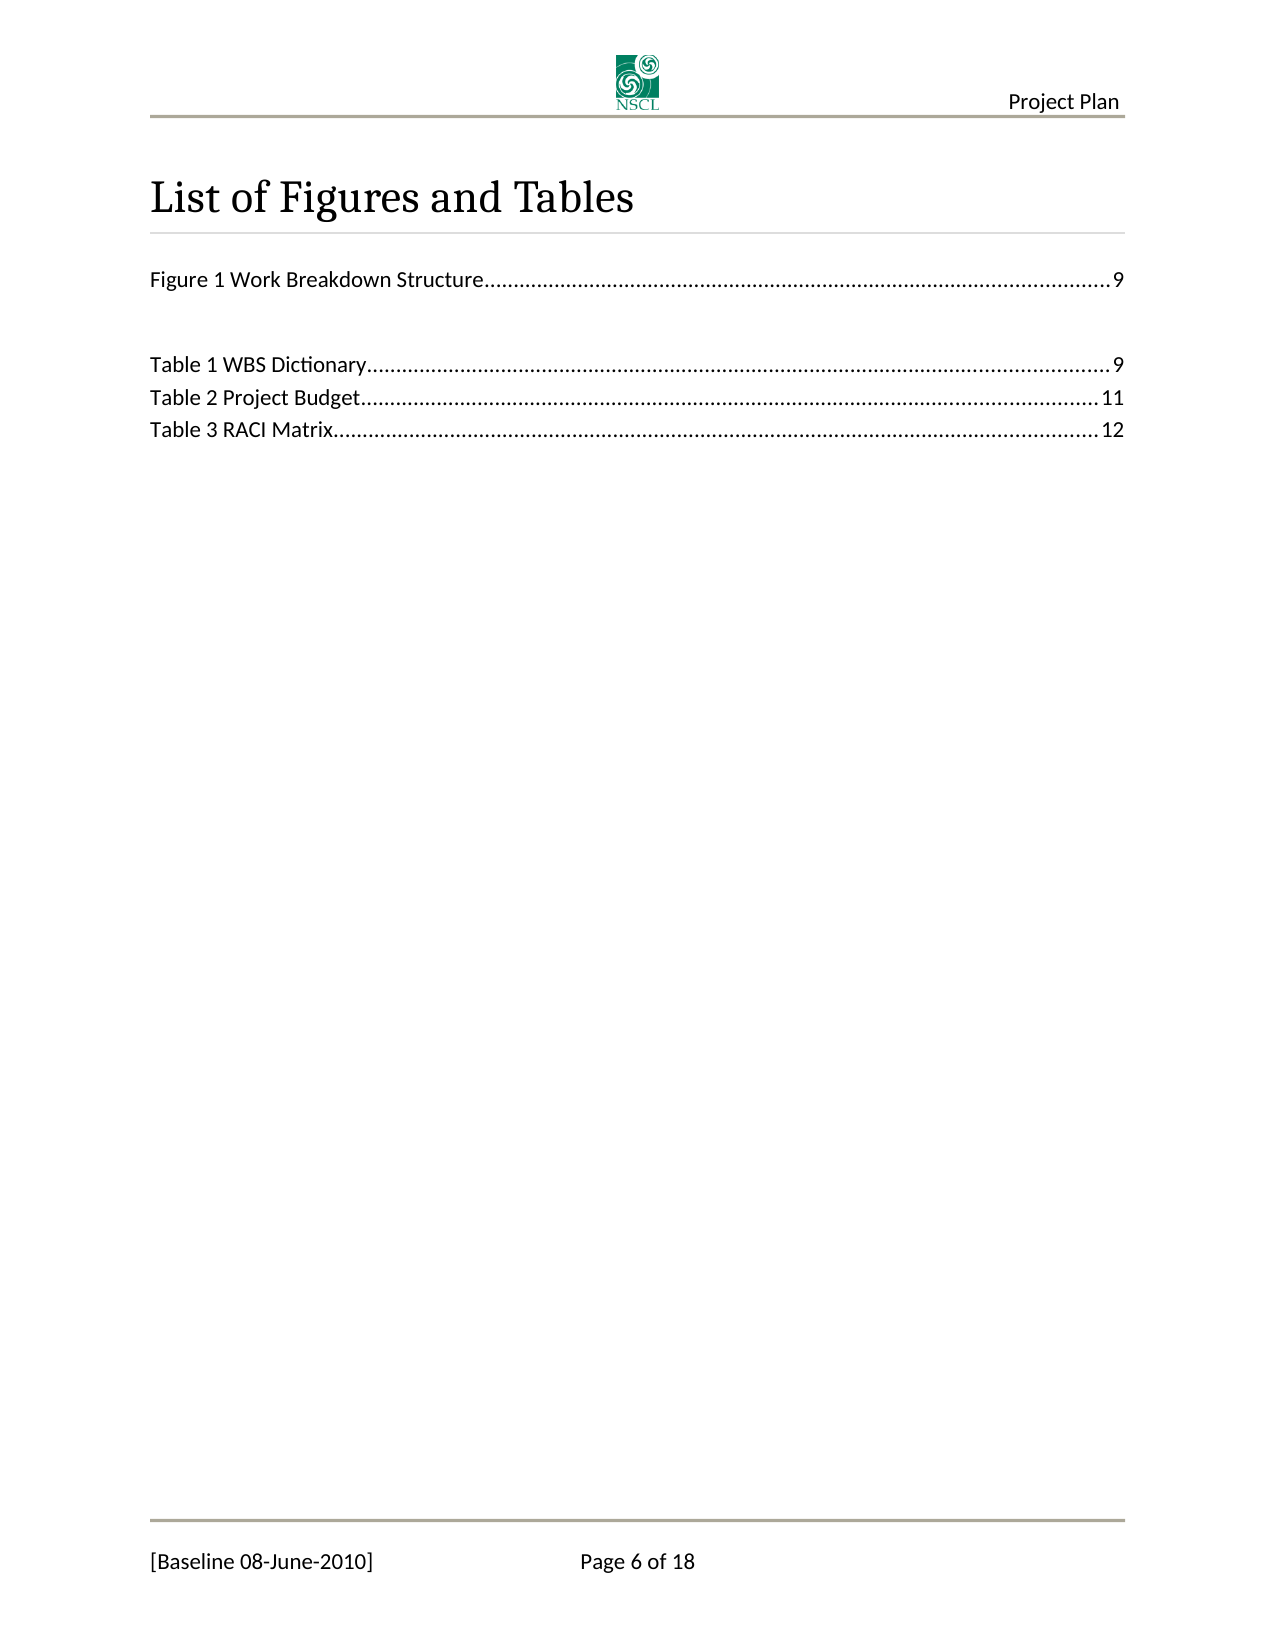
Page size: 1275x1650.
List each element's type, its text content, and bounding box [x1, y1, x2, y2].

picture [615, 55, 660, 110]
text Table 3 RACI Matrix 12 [150, 415, 1125, 443]
text Figure 1 Work Breakdown Structure 9 [150, 265, 1125, 293]
title List of Figures and Tables [150, 171, 1125, 232]
text Table 1 WBS Dictionary 9 [150, 351, 1125, 378]
text Table 2 Project Budget 11 [150, 383, 1125, 411]
